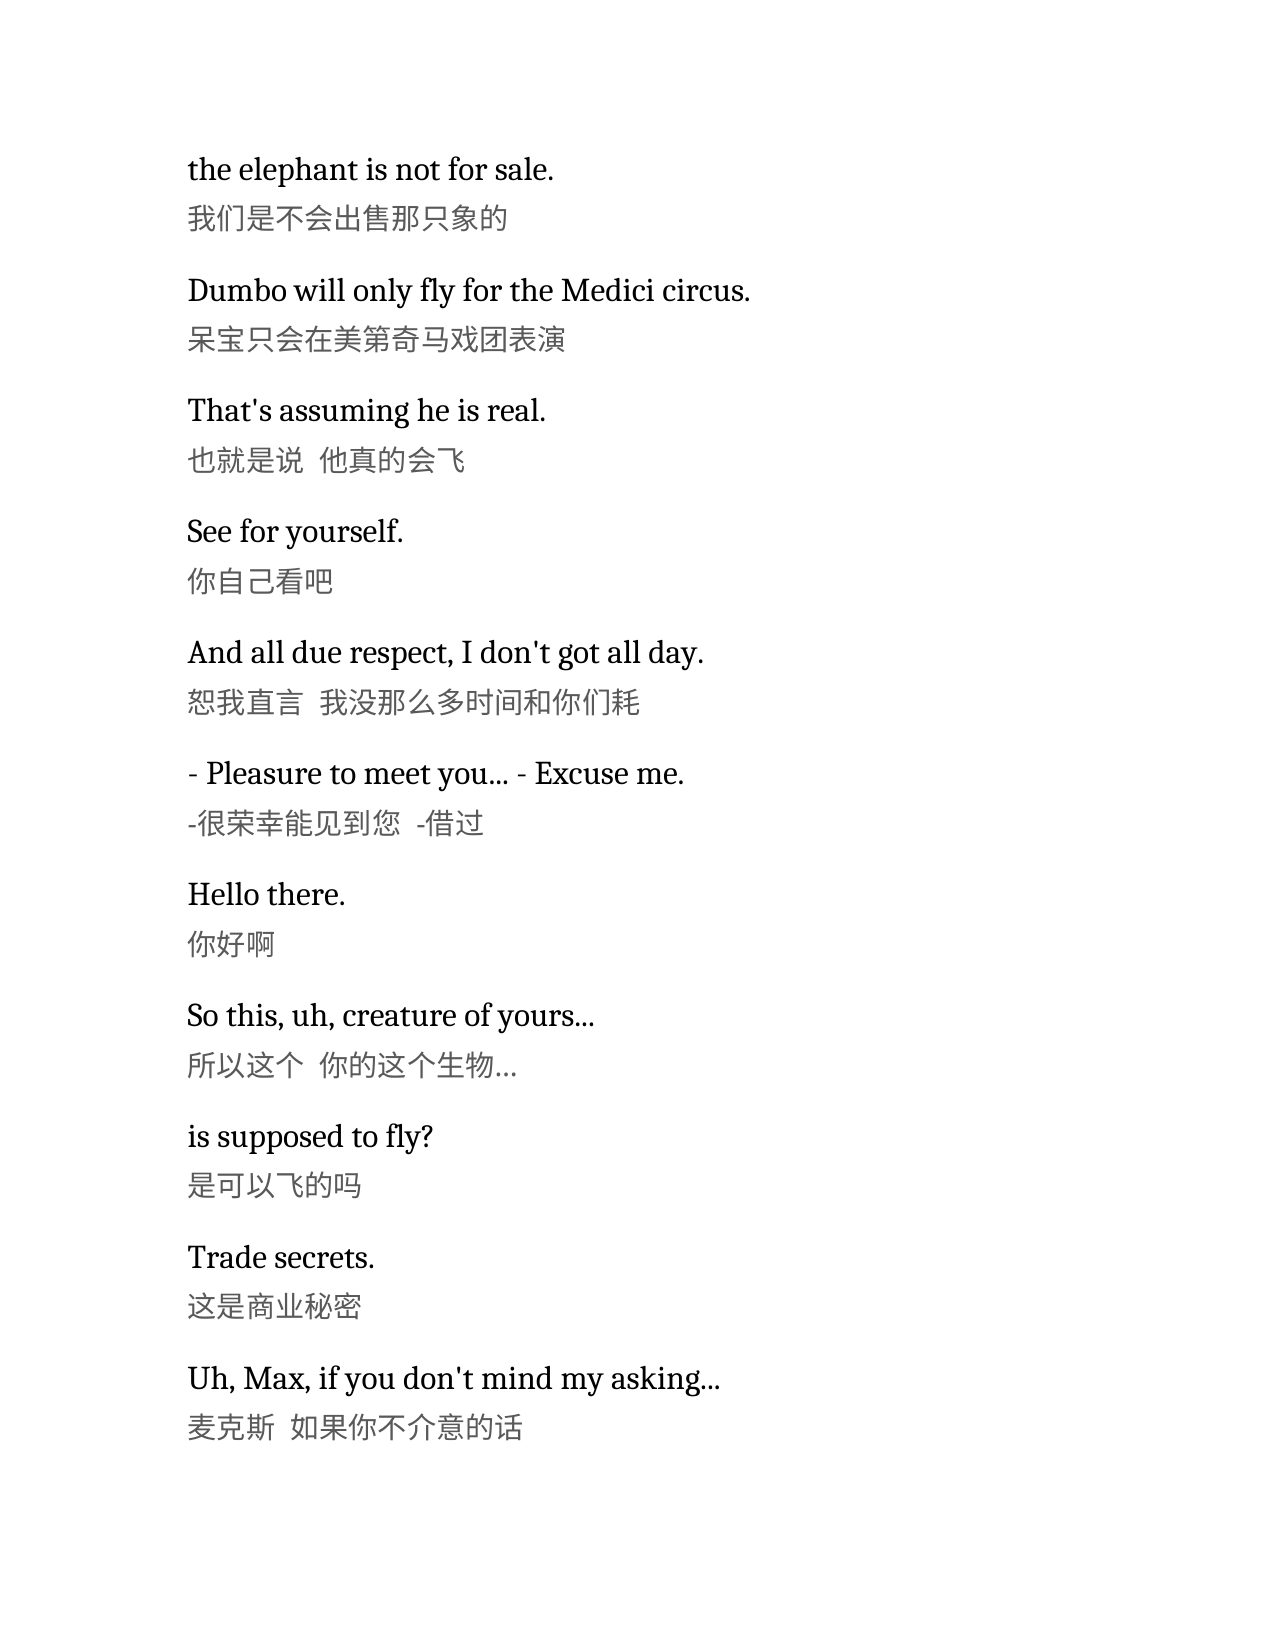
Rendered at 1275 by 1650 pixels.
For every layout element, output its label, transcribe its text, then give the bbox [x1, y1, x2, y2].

text 麦克斯 如果你不介意的话 [187, 1408, 1087, 1447]
text Hello there. [187, 876, 1087, 914]
text See for yourself. [187, 513, 1087, 551]
text 我们是不会出售那只象的 [187, 198, 1087, 238]
text Uh, Max, if you don't mind my asking... [187, 1359, 1087, 1398]
text 你自己看吧 [187, 561, 1087, 601]
text 是可以飞的吗 [187, 1166, 1087, 1205]
text the elephant is not for sale. [187, 150, 1087, 188]
text So this, uh, creature of yours... [187, 997, 1087, 1035]
text 也就是说 他真的会飞 [187, 440, 1087, 480]
text 恕我直言 我没那么多时间和你们耗 [187, 682, 1087, 722]
text And all due respect, I don't got all day. [187, 634, 1087, 672]
text 这是商业秘密 [187, 1287, 1087, 1326]
text 呆宝只会在美第奇马戏团表演 [187, 319, 1087, 359]
text Dumbo will only fly for the Medici circus. [187, 271, 1087, 309]
text 你好啊 [187, 924, 1087, 963]
text - Pleasure to meet you... - Excuse me. [187, 755, 1087, 793]
text Trade secrets. [187, 1238, 1087, 1277]
text -很荣幸能见到您 -借过 [187, 803, 1087, 843]
text is supposed to fly? [187, 1117, 1087, 1156]
text 所以这个 你的这个生物… [187, 1045, 1087, 1084]
text That's assuming he is real. [187, 392, 1087, 430]
